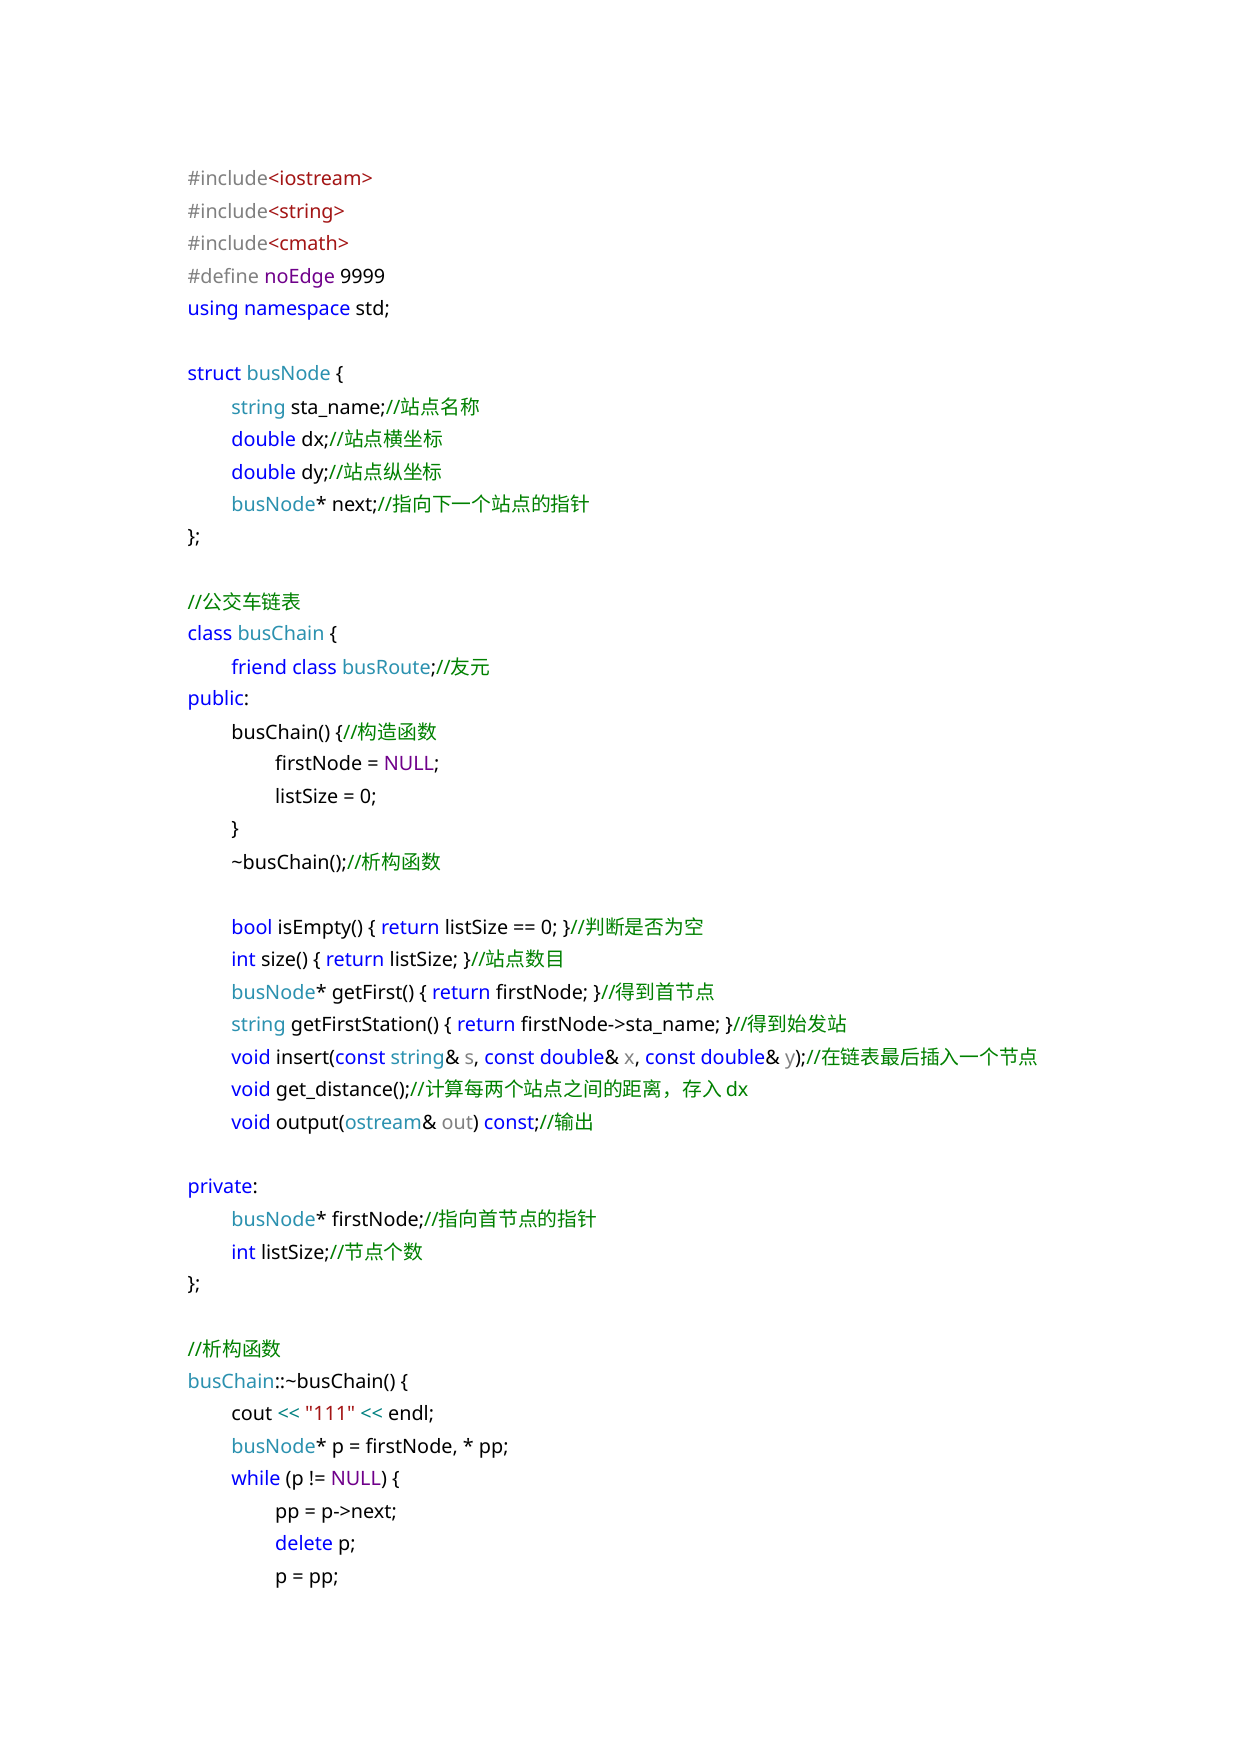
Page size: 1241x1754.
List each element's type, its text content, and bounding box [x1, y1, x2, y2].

text #include<cmath> [187, 227, 1053, 259]
text friend class busRoute;//友元 [187, 649, 1053, 682]
text private: [187, 1169, 1053, 1202]
text busChain() {//构造函数 [187, 714, 1053, 747]
text p = pp; [187, 1559, 1053, 1592]
text void insert(const string& s, const double& x, const double& y);//在链表最后插入一个节点 [187, 1039, 1053, 1072]
text } [187, 812, 1053, 844]
text double dy;//站点纵坐标 [187, 454, 1053, 487]
text pp = p->next; [187, 1494, 1053, 1527]
text #define noEdge 9999 [187, 259, 1053, 292]
text public: [187, 682, 1053, 714]
text //析构函数 [187, 1332, 1053, 1364]
text busNode* firstNode;//指向首节点的指针 [187, 1202, 1053, 1234]
text cout << "111" << endl; [187, 1397, 1053, 1429]
text busNode* next;//指向下一个站点的指针 [187, 487, 1053, 519]
text void output(ostream& out) const;//输出 [187, 1104, 1053, 1137]
text }; [187, 519, 1053, 552]
text busChain::~busChain() { [187, 1364, 1053, 1397]
text double dx;//站点横坐标 [187, 422, 1053, 454]
text listSize = 0; [187, 779, 1053, 812]
text ~busChain();//析构函数 [187, 844, 1053, 877]
text #include<string> [187, 194, 1053, 227]
text }; [187, 1267, 1053, 1299]
text //公交车链表 [187, 584, 1053, 617]
text busNode* p = firstNode, * pp; [187, 1429, 1053, 1462]
text firstNode = NULL; [187, 747, 1053, 779]
text void get_distance();//计算每两个站点之间的距离，存入dx [187, 1072, 1053, 1104]
text while (p != NULL) { [187, 1462, 1053, 1494]
text int size() { return listSize; }//站点数目 [187, 942, 1053, 974]
text string getFirstStation() { return firstNode->sta_name; }//得到始发站 [187, 1007, 1053, 1039]
text delete p; [187, 1527, 1053, 1559]
text bool isEmpty() { return listSize == 0; }//判断是否为空 [187, 909, 1053, 942]
text string sta_name;//站点名称 [187, 389, 1053, 422]
text busNode* getFirst() { return firstNode; }//得到首节点 [187, 974, 1053, 1007]
text #include<iostream> [187, 162, 1053, 194]
text class busChain { [187, 617, 1053, 649]
text int listSize;//节点个数 [187, 1234, 1053, 1267]
text using namespace std; [187, 292, 1053, 324]
text struct busNode { [187, 357, 1053, 389]
